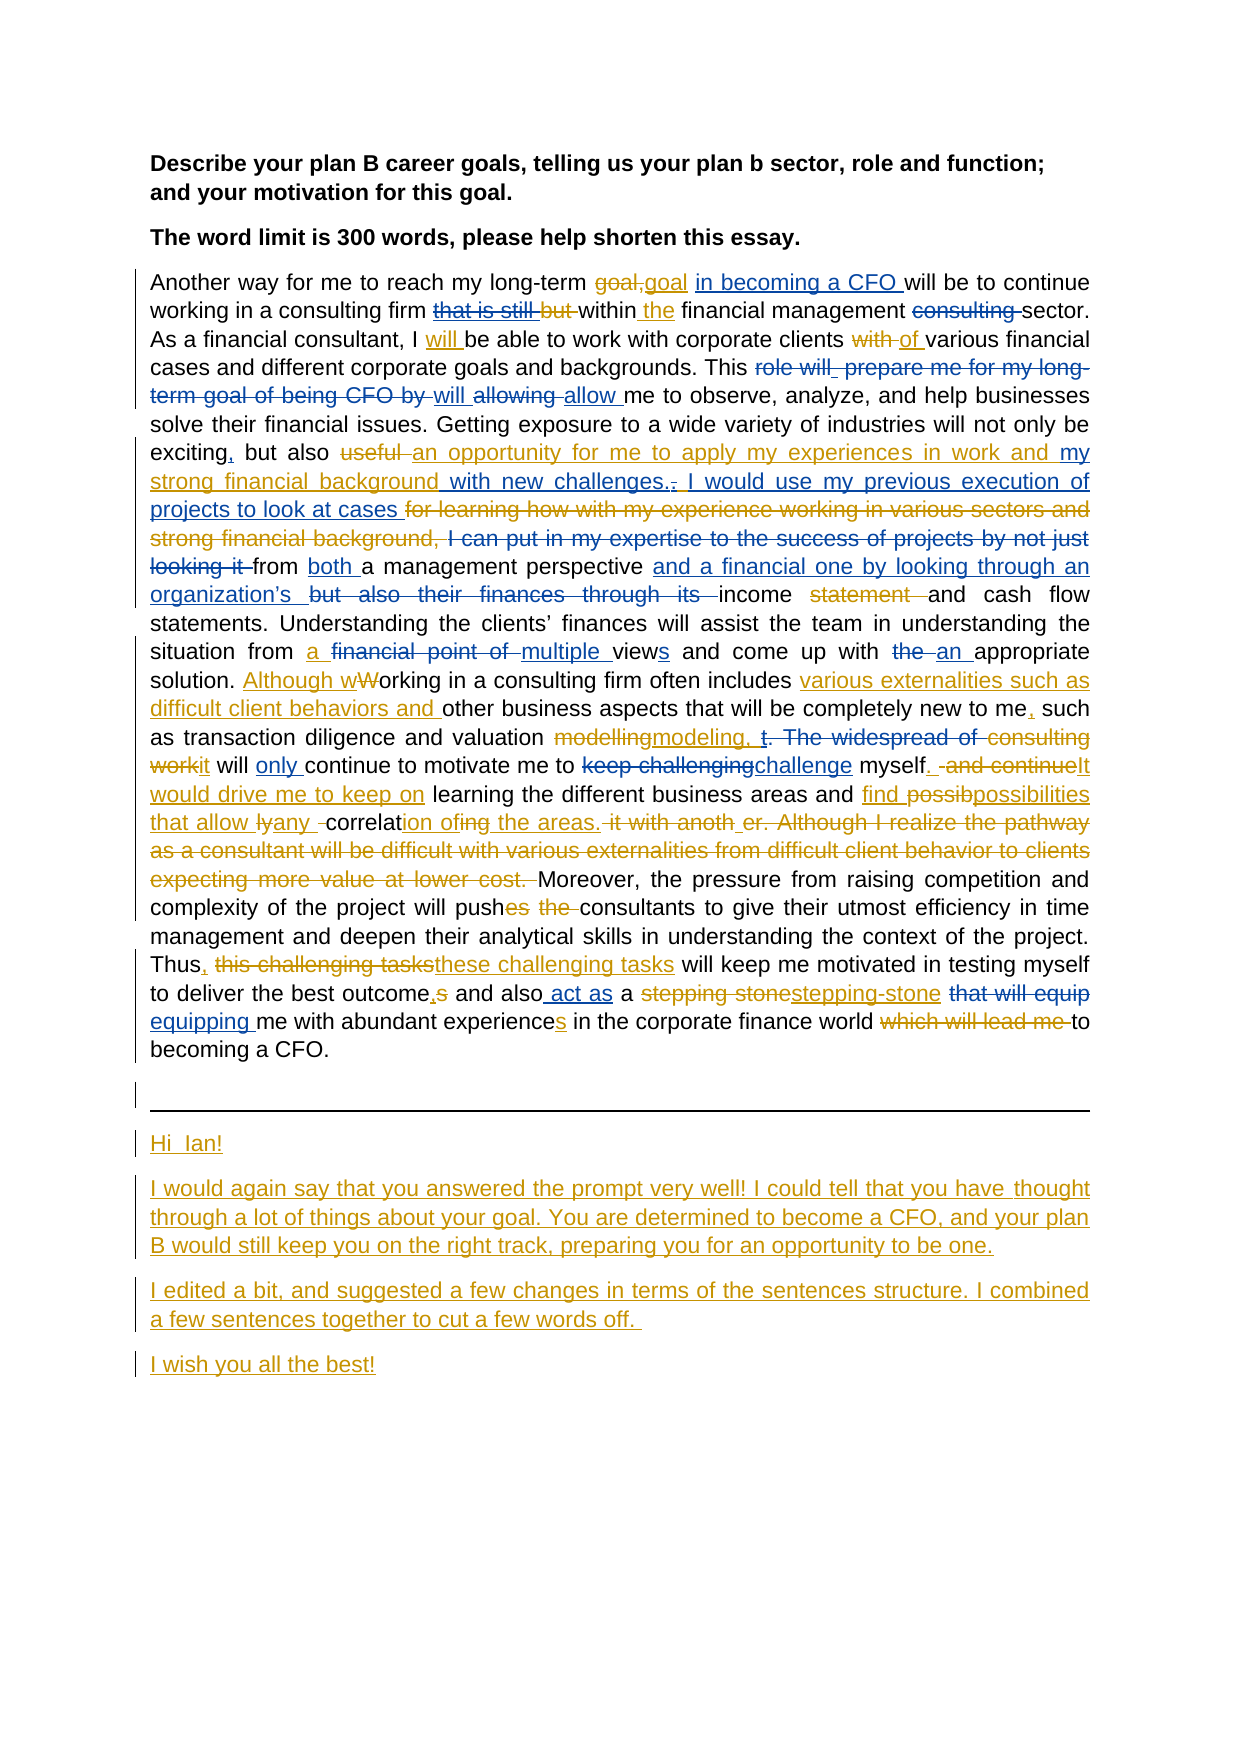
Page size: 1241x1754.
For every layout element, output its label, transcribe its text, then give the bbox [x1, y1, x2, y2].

text Another way for me to reach my long-term will be to continue working in a consulting firm within financial management sector. As a financial consultant, I be able to work with corporate clients various financial cases and different corporate goals and backgrounds. This me to observe, analyze, and help businesses solve their financial issues. Getting exposure to a wide variety of industries will not only be exciting but also from a management perspective income and cash flow statements. Understanding the clients’ finances will assist the team in understanding the situation from view and come up with appropriate solution. orking in a consulting firm often includes other business aspects that will be completely new to me such as transaction diligence and valuation will continue to motivate me to myself learning the different business areas and correlatMoreover, the pressure from raising competition and complexity of the project will push consultants to give their utmost efficiency in time management and deepen their analytical skills in understanding the context of the project. Thus will keep me motivated in testing myself to deliver the best outcome and also a me with abundant experience in the corporate finance world to becoming a CFO. [150, 853, 1090, 1063]
text The word limit is 300 words, please help shorten this essay. [150, 223, 1090, 250]
text Another way for me to reach my long-term will be to continue working in a consulting firm within financial management sector. As a financial consultant, I be able to work with corporate clients various financial cases and different corporate goals and backgrounds. This me to observe, analyze, and help businesses solve their financial issues. Getting exposure to a wide variety of industries will not only be exciting but also from a management perspective income and cash flow statements. Understanding the clients’ finances will assist the team in understanding the situation from view and come up with appropriate solution. orking in a consulting firm often includes other business aspects that will be completely new to me such as transaction diligence and valuation will continue to motivate me to myself learning the different business areas and correlatMoreover, the pressure from raising competition and complexity of the project will push consultants to give their utmost efficiency in time management and deepen their analytical skills in understanding the context of the project. Thus will keep me motivated in testing myself to deliver the best outcome and also a me with abundant experience in the corporate finance world to becoming a CFO. [150, 491, 1090, 852]
text Another way for me to reach my long-term will be to continue working in a consulting firm within financial management sector. As a financial consultant, I be able to work with corporate clients various financial cases and different corporate goals and backgrounds. This me to observe, analyze, and help businesses solve their financial issues. Getting exposure to a wide variety of industries will not only be exciting but also from a management perspective income and cash flow statements. Understanding the clients’ finances will assist the team in understanding the situation from view and come up with appropriate solution. orking in a consulting firm often includes other business aspects that will be completely new to me such as transaction diligence and valuation will continue to motivate me to myself learning the different business areas and correlatMoreover, the pressure from raising competition and complexity of the project will push consultants to give their utmost efficiency in time management and deepen their analytical skills in understanding the context of the project. Thus will keep me motivated in testing myself to deliver the best outcome and also a me with abundant experience in the corporate finance world to becoming a CFO. [150, 269, 1090, 490]
text Describe your plan B career goals, telling us your plan b sector, role and function; and your motivation for this goal. [150, 150, 1090, 205]
